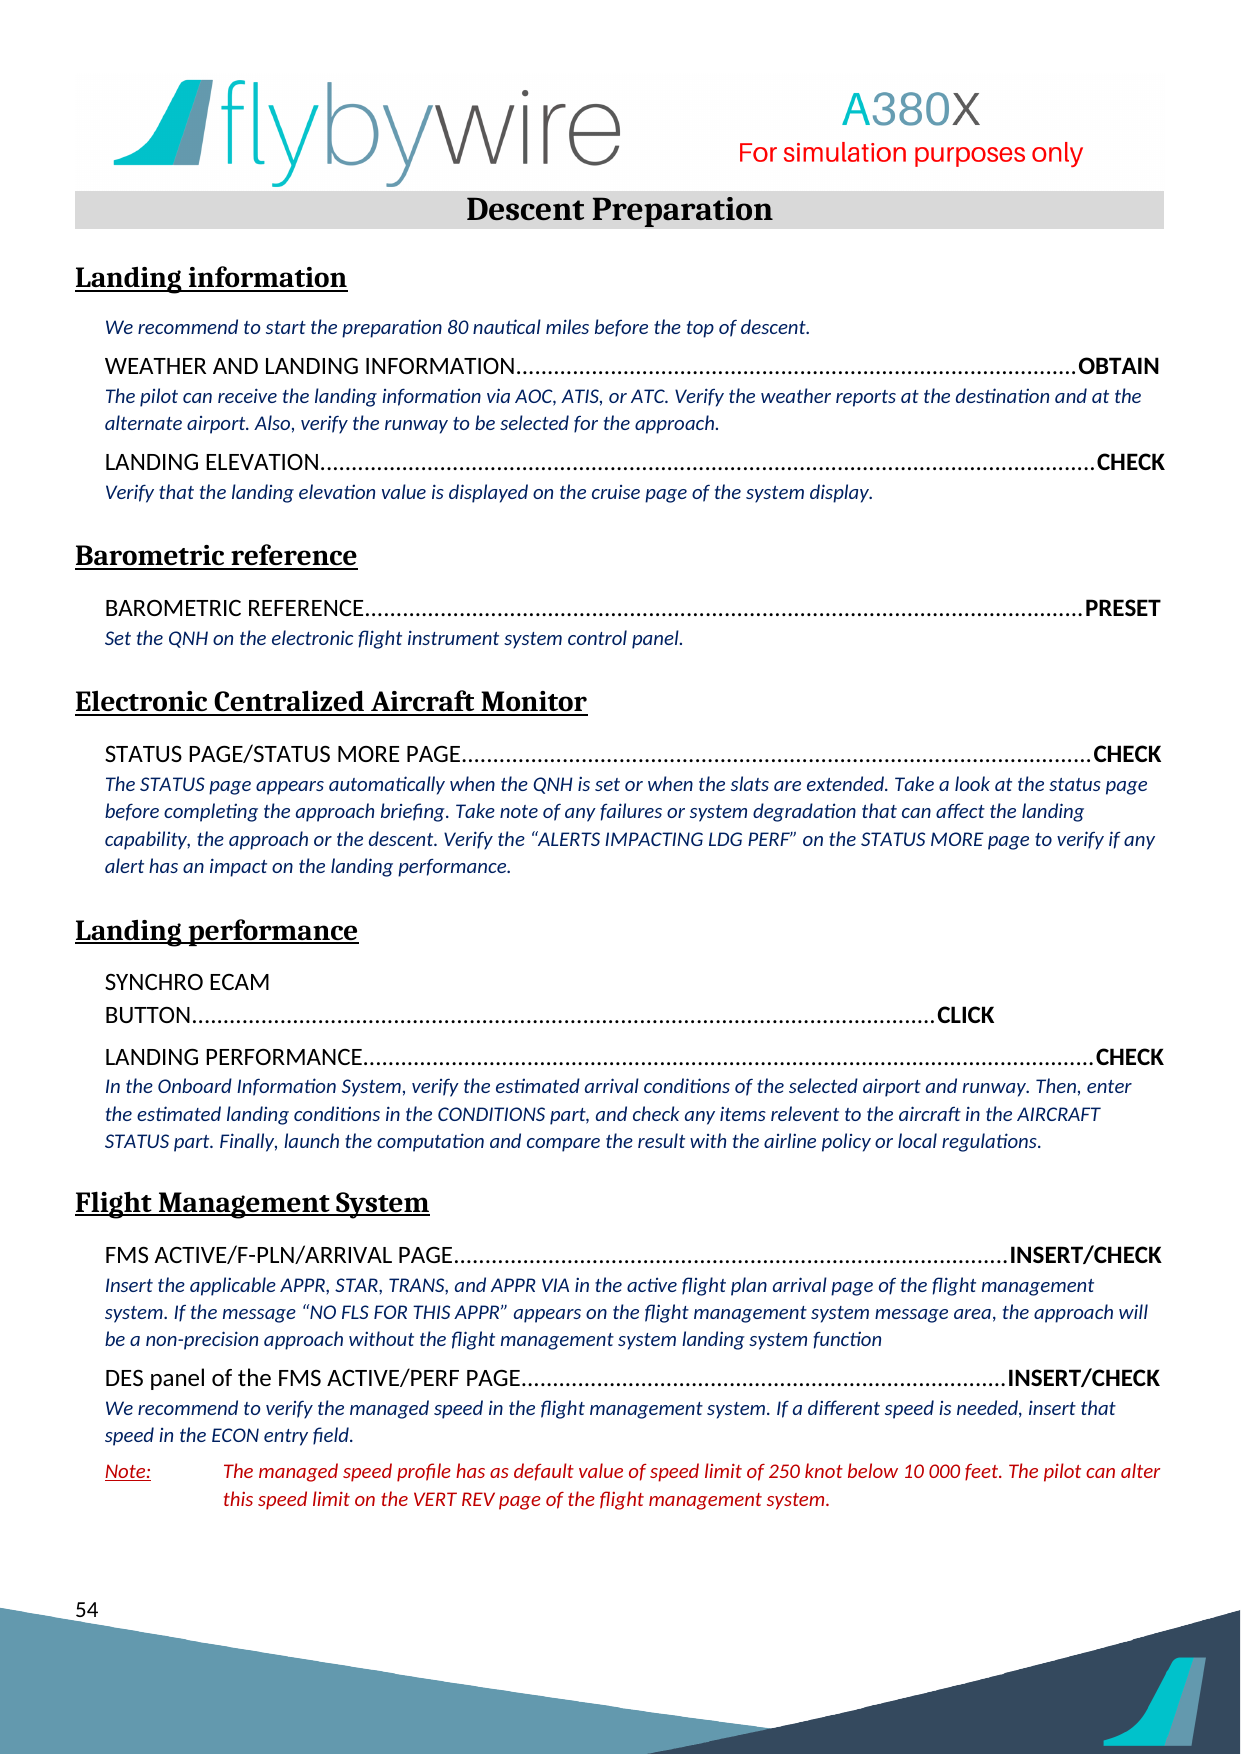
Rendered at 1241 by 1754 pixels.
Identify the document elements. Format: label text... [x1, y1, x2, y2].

text Electronic Centralized Aircraft Monitor [75, 686, 1165, 719]
text The pilot can receive the landing information via AOC, ATIS, or ATC. Verify the weather reports at the destination and at the alternate airport. Also, verify the runway to be selected for the approach. [104, 383, 1165, 436]
text WEATHER AND LANDING INFORMATION.........................................................................................OBTAIN [104, 350, 1165, 381]
text Landing information [75, 262, 1165, 295]
text Landing performance [75, 914, 1165, 947]
text SYNCHRO ECAM BUTTON......................................................................................................................CLICK [104, 967, 1165, 1030]
table_header Descent Preparation [75, 191, 1164, 229]
text BAROMETRIC REFERENCE..................................................................................................................PRESET [104, 592, 1165, 623]
picture [0, 1606, 1241, 1754]
text LANDING PERFORMANCE....................................................................................................................CHECK [104, 1041, 1165, 1071]
text FMS ACTIVE/F-PLN/ARRIVAL PAGE........................................................................................INSERT/CHECK [104, 1239, 1165, 1269]
text Insert the applicable APPR, STAR, TRANS, and APPR VIA in the active flight plan arrival page of the flight management system. If the message “NO FLS FOR THIS APPR” appears on the flight management system message area, the approach will be a non-precision approach without the flight management system landing system function [104, 1272, 1165, 1352]
text Verify that the landing elevation value is displayed on the cruise page of the system display. [104, 479, 1165, 504]
picture [75, 73, 1165, 191]
text DES panel of the FMS ACTIVE/PERF PAGE.............................................................................INSERT/CHECK [104, 1362, 1165, 1393]
text In the Onboard Information System, verify the estimated arrival conditions of the selected airport and runway. Then, enter the estimated landing conditions in the CONDITIONS part, and check any items relevent to the aircraft in the AIRCRAFT STATUS part. Finally, launch the computation and compare the result with the airline policy or local regulations. [104, 1074, 1165, 1154]
text Set the QNH on the electronic flight instrument system control panel. [104, 625, 1165, 651]
text The STATUS page appears automatically when the QNH is set or when the slats are extended. Take a look at the status page before completing the approach briefing. Take note of any failures or system degradation that can affect the landing capability, the approach or the descent. Verify the “ALERTS IMPACTING LDG PERF” on the STATUS MORE page to verify if any alert has an impact on the landing performance. [104, 771, 1165, 879]
text STATUS PAGE/STATUS MORE PAGE....................................................................................................CHECK [104, 738, 1165, 769]
text We recommend to start the preparation 80 nautical miles before the top of descent. [104, 314, 1165, 340]
text Note: The managed speed profile has as default value of speed limit of 250 knot below 10 000 feet. The pilot can alter this speed limit on the VERT REV page of the flight management system. [104, 1458, 1165, 1511]
text We recommend to verify the managed speed in the flight management system. If a different speed is needed, insert that speed in the ECON entry field. [104, 1395, 1165, 1448]
text LANDING ELEVATION...........................................................................................................................CHECK [104, 446, 1165, 477]
text Barometric reference [75, 539, 1165, 573]
text Flight Management System [75, 1186, 1165, 1219]
